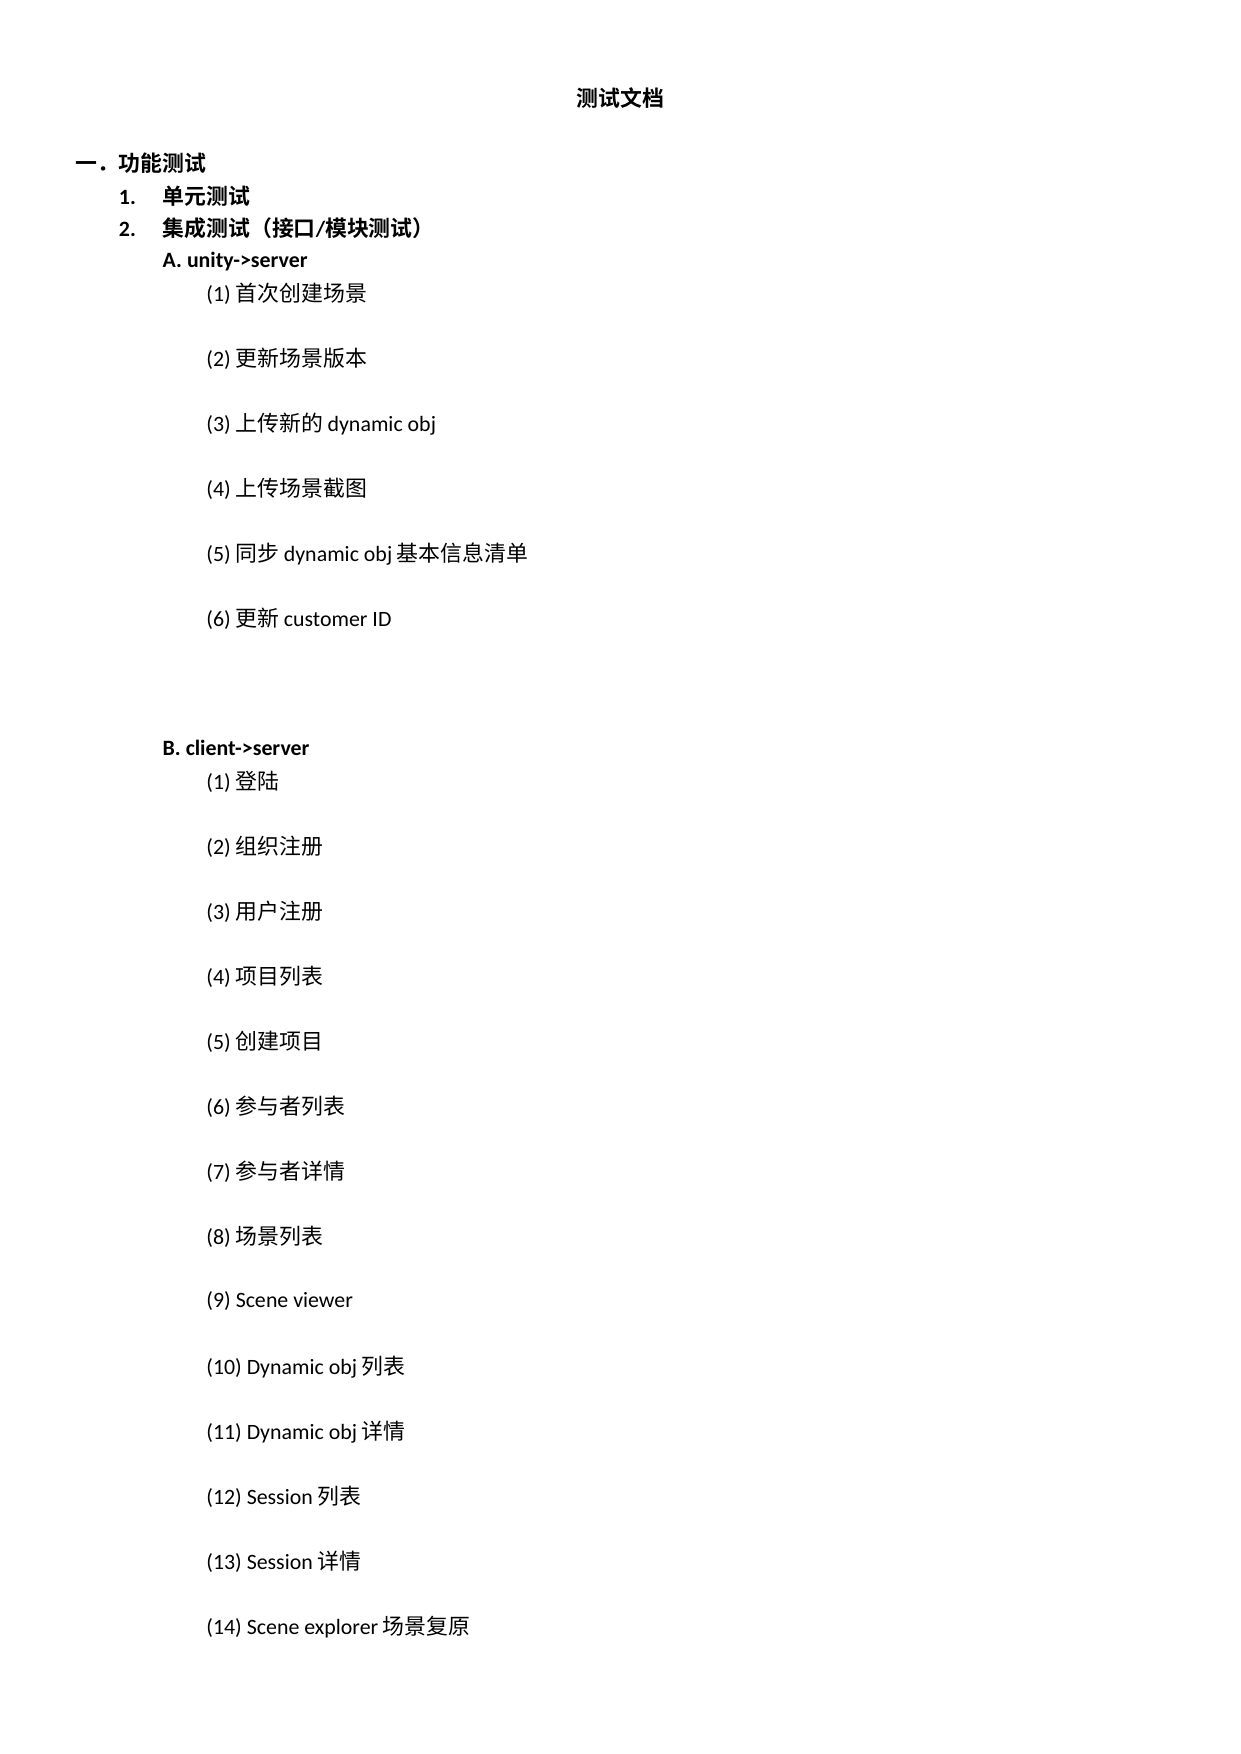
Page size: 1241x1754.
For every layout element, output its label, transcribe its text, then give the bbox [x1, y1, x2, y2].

list 场景列表 [162, 1218, 1165, 1251]
list Session列表 [162, 1478, 1165, 1511]
list Scene viewer [162, 1283, 1165, 1316]
list 集成测试（接口/模块测试） [75, 211, 1165, 243]
list 更新customer ID [162, 601, 1165, 633]
list 登陆 [162, 763, 1165, 796]
list 更新场景版本 [162, 341, 1165, 373]
list Dynamic obj列表 [162, 1348, 1165, 1381]
list 功能测试 [75, 146, 1165, 178]
list 首次创建场景 [162, 276, 1165, 308]
list 参与者详情 [162, 1153, 1165, 1186]
list 上传新的dynamic obj [162, 406, 1165, 438]
list 项目列表 [162, 958, 1165, 991]
list 上传场景截图 [162, 471, 1165, 503]
list 组织注册 [162, 828, 1165, 861]
list 用户注册 [162, 893, 1165, 926]
list client->server [119, 731, 1165, 763]
list Scene explorer场景复原 [162, 1608, 1165, 1641]
list 创建项目 [162, 1023, 1165, 1056]
list 同步dynamic obj基本信息清单 [162, 536, 1165, 568]
list Dynamic obj详情 [162, 1413, 1165, 1446]
list 单元测试 [75, 178, 1165, 211]
list unity->server [162, 243, 1165, 276]
list Session详情 [162, 1543, 1165, 1576]
list 参与者列表 [162, 1088, 1165, 1121]
list 测试文档 [75, 81, 1165, 113]
